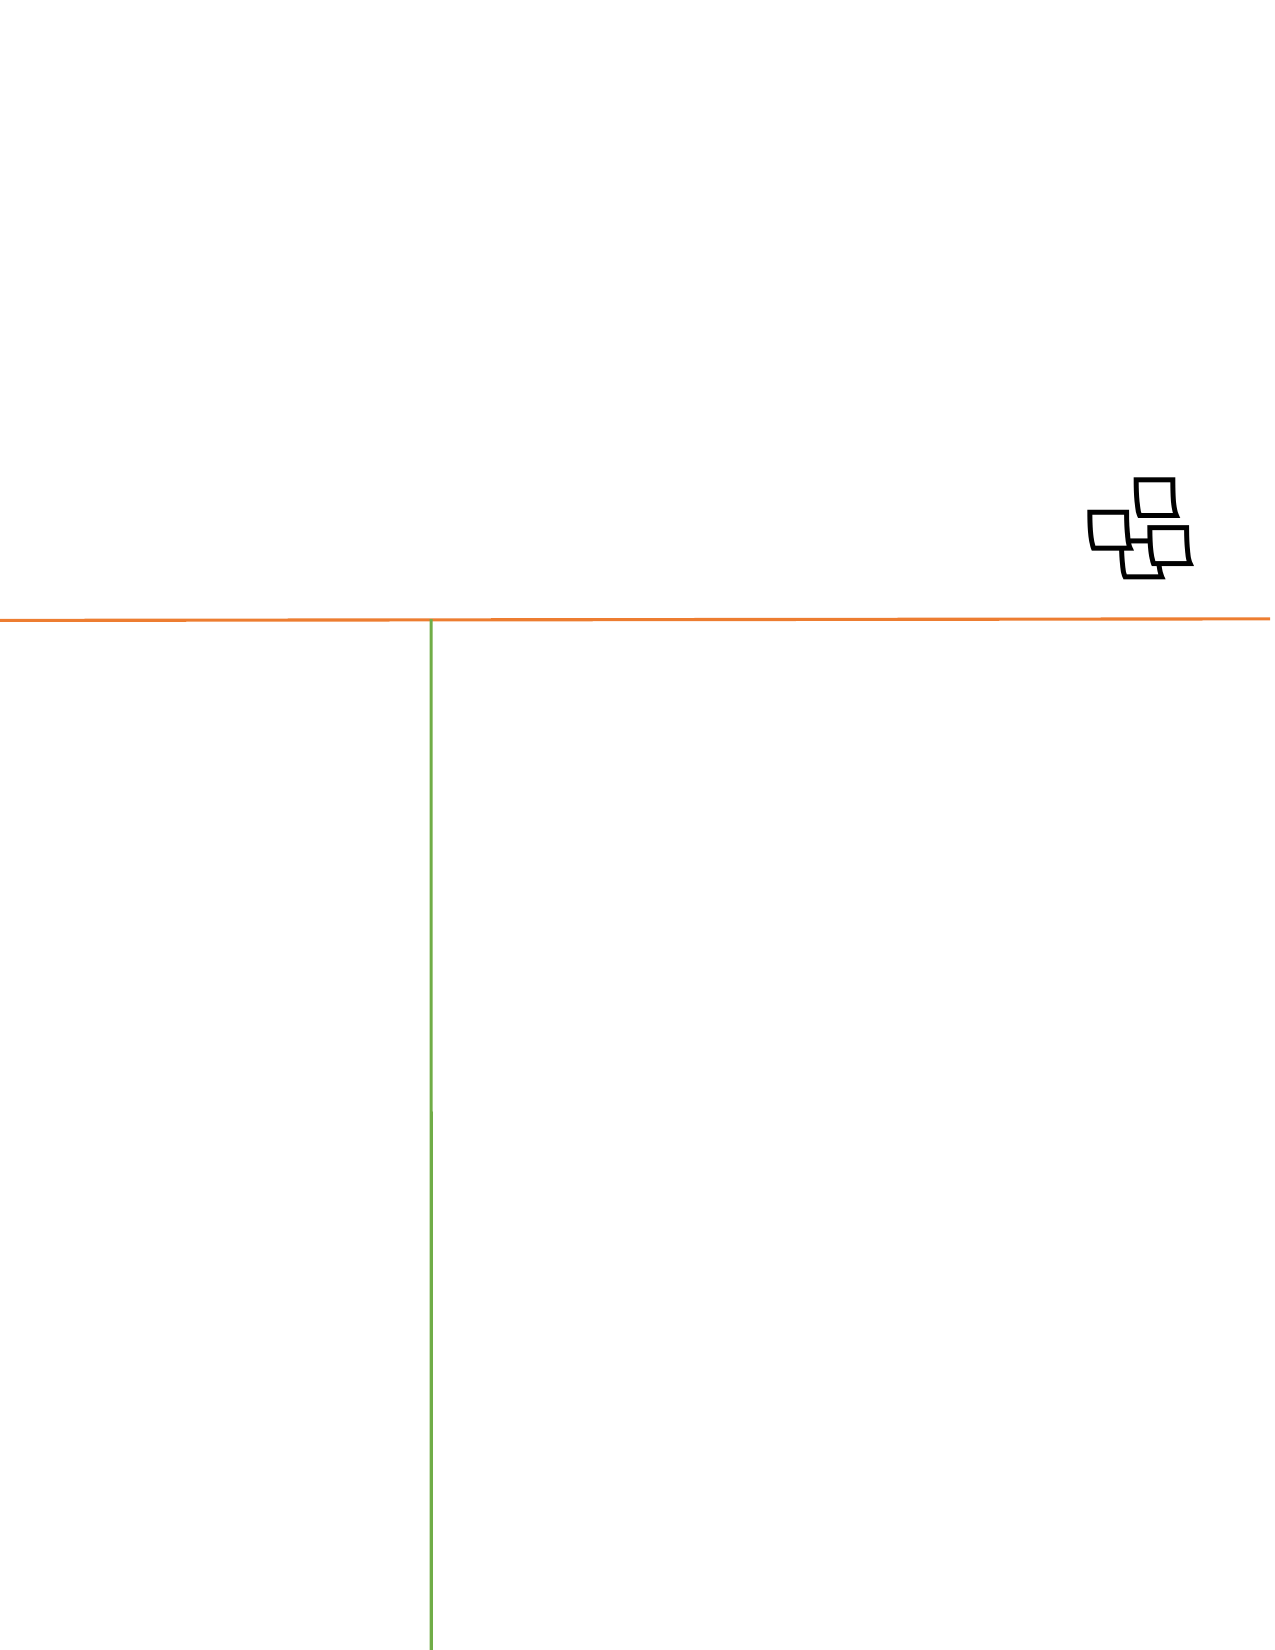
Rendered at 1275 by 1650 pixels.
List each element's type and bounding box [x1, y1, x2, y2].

picture [1081, 468, 1200, 588]
